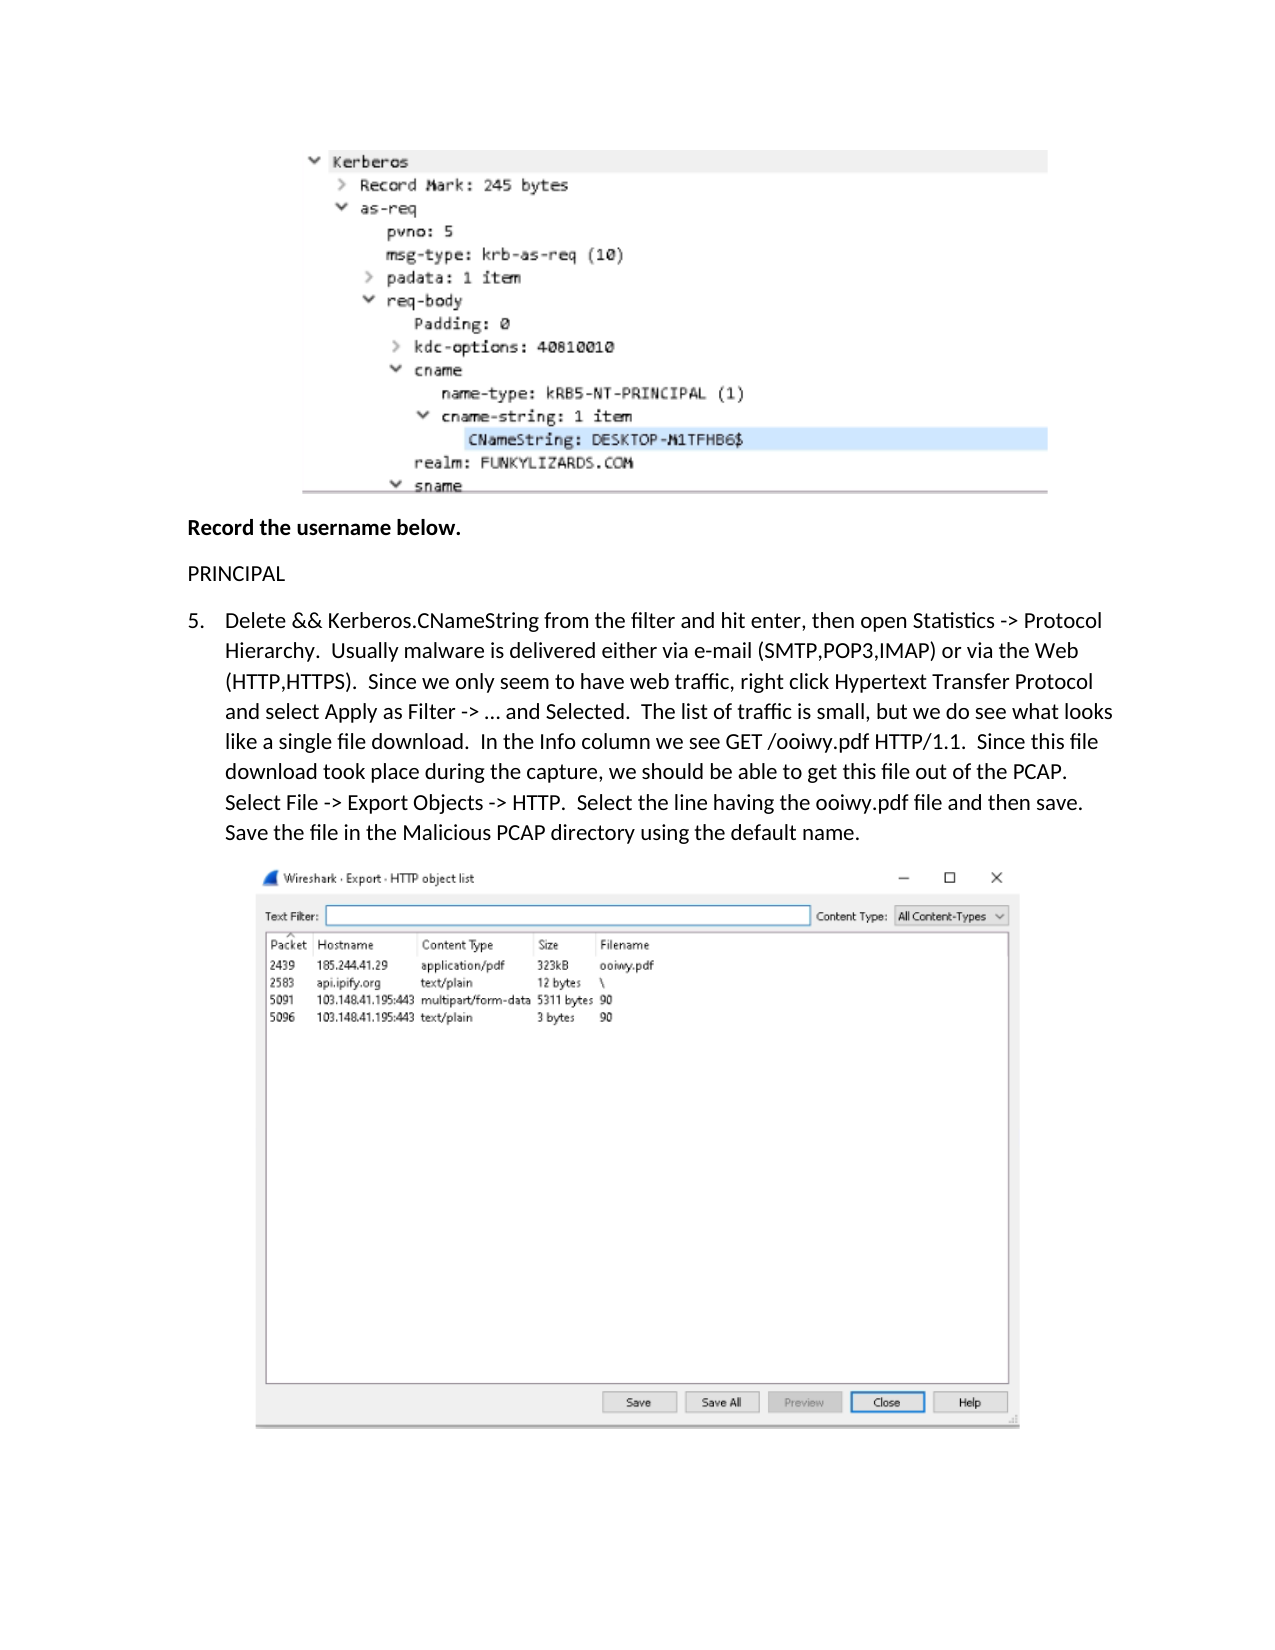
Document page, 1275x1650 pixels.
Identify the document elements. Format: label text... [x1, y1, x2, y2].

list Delete && Kerberos.CNameString from the filter and hit enter, then open Statistics -> Protocol Hierarchy. Usually malware is delivered either via e-mail (SMTP,POP3,IMAP) or via the Web (HTTP,HTTPS). Since we only seem to have web traffic, right click Hypertext Transfer Protocol and select Apply as Filter -> … and Selected. The list of traffic is small, but we do see what looks like a single file download. In the Info column we see GET /ooiwy.pdf HTTP/1.1. Since this file download took place during the capture, we should be able to get this file out of the PCAP. Select File -> Export Objects -> HTTP. Select the line having the ooiwy.pdf file and then save. Save the file in the Malicious PCAP directory using the default name. [187, 606, 1125, 846]
picture [302, 150, 1048, 494]
picture [255, 864, 1020, 1429]
text PRINCIPAL [187, 559, 1125, 587]
text Record the username below. [187, 513, 1125, 541]
